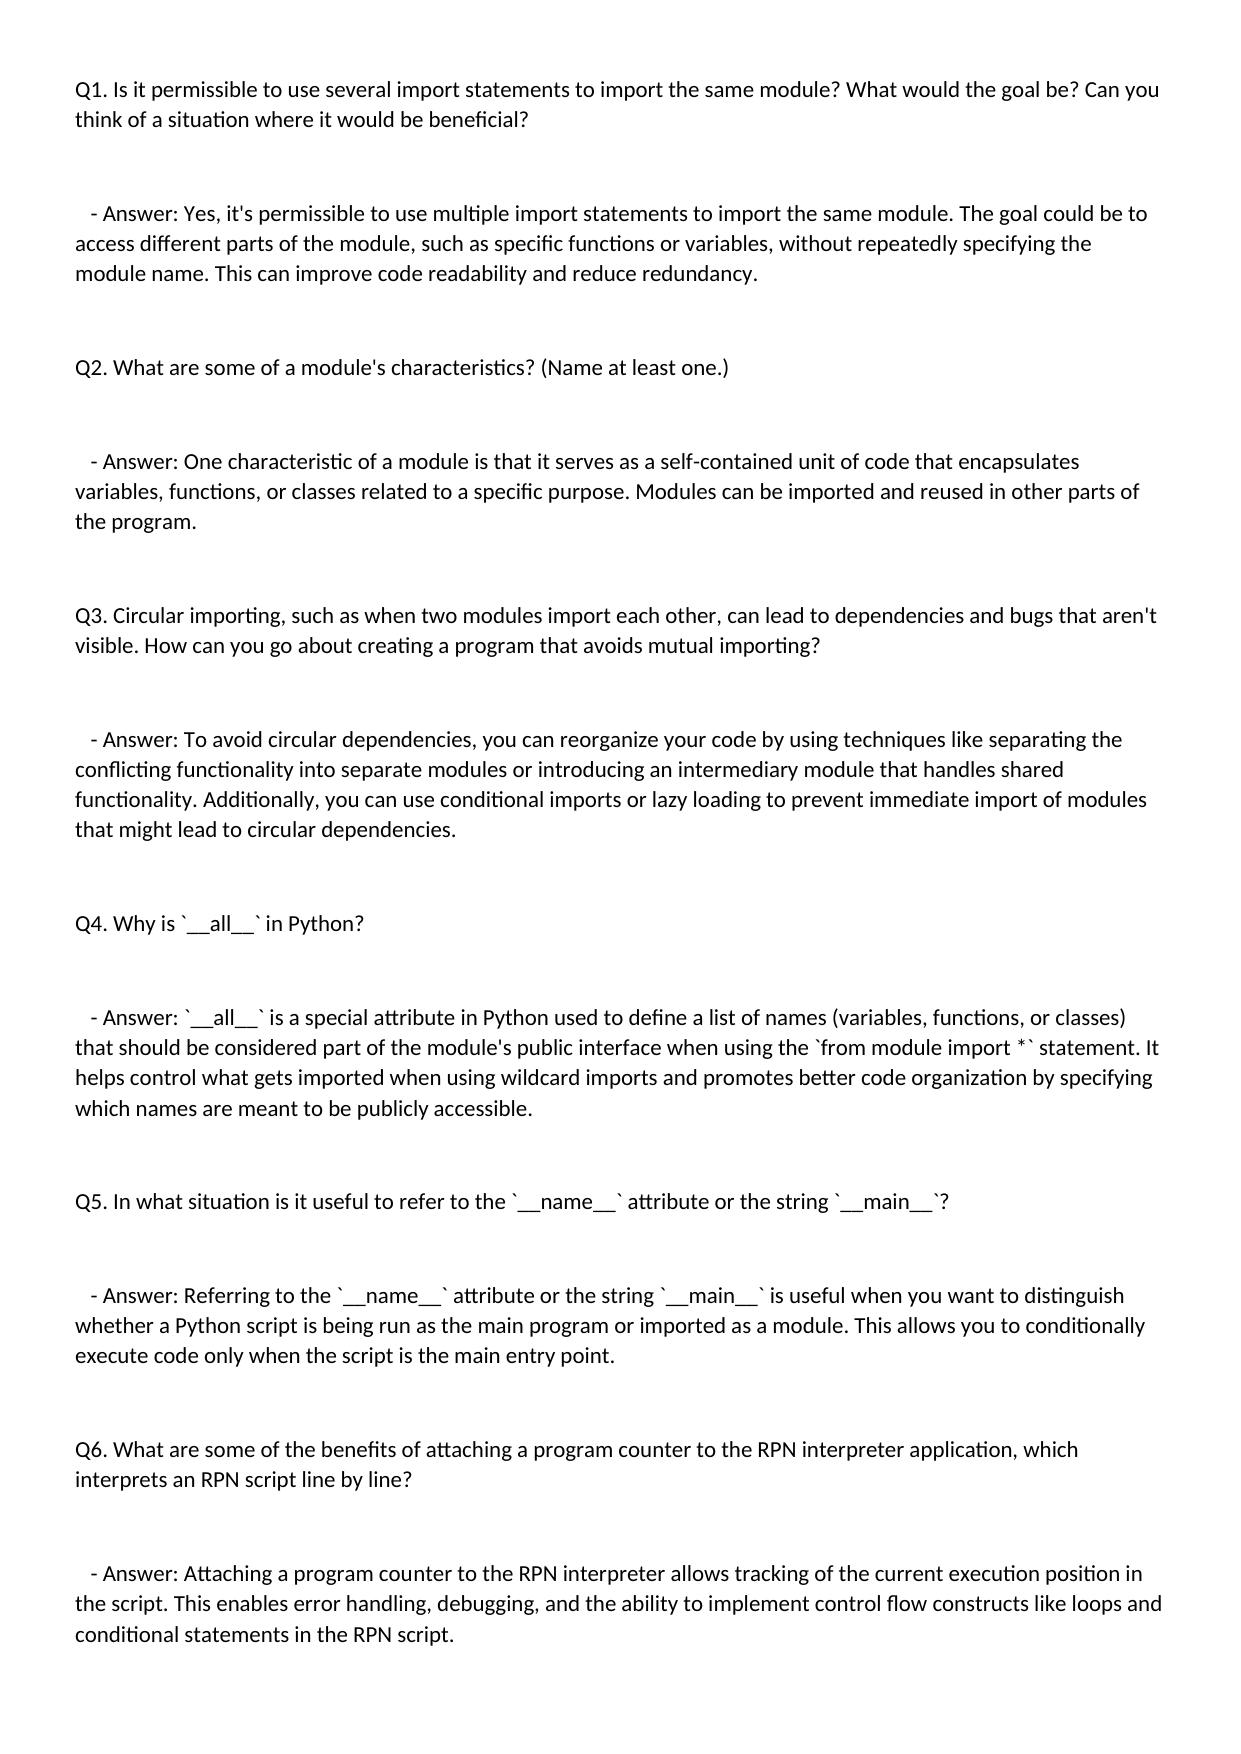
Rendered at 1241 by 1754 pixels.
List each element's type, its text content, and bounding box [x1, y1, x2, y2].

text - Answer: Referring to the `__name__` attribute or the string `__main__` is useful when you want to distinguish whether a Python script is being run as the main program or imported as a module. This allows you to conditionally execute code only when the script is the main entry point. [75, 1281, 1165, 1370]
text Q5. In what situation is it useful to refer to the `__name__` attribute or the string `__main__`? [75, 1187, 1165, 1216]
text Q4. Why is `__all__` in Python? [75, 909, 1165, 937]
text - Answer: `__all__` is a special attribute in Python used to define a list of names (variables, functions, or classes) that should be considered part of the module's public interface when using the `from module import *` statement. It helps control what gets imported when using wildcard imports and promotes better code organization by specifying which names are meant to be publicly accessible. [75, 1003, 1165, 1122]
text - Answer: Yes, it's permissible to use multiple import statements to import the same module. The goal could be to access different parts of the module, such as specific functions or variables, without repeatedly specifying the module name. This can improve code readability and reduce redundancy. [75, 199, 1165, 287]
text Q1. Is it permissible to use several import statements to import the same module? What would the goal be? Can you think of a situation where it would be beneficial? [75, 75, 1165, 133]
text - Answer: Attaching a program counter to the RPN interpreter allows tracking of the current execution position in the script. This enables error handling, debugging, and the ability to implement control flow constructs like loops and conditional statements in the RPN script. [75, 1559, 1165, 1648]
text Q6. What are some of the benefits of attaching a program counter to the RPN interpreter application, which interprets an RPN script line by line? [75, 1435, 1165, 1494]
text - Answer: One characteristic of a module is that it serves as a self-contained unit of code that encapsulates variables, functions, or classes related to a specific purpose. Modules can be imported and reused in other parts of the program. [75, 447, 1165, 535]
text Q3. Circular importing, such as when two modules import each other, can lead to dependencies and bugs that aren't visible. How can you go about creating a program that avoids mutual importing? [75, 601, 1165, 659]
text Q2. What are some of a module's characteristics? (Name at least one.) [75, 353, 1165, 381]
text - Answer: To avoid circular dependencies, you can reorganize your code by using techniques like separating the conflicting functionality into separate modules or introducing an intermediary module that handles shared functionality. Additionally, you can use conditional imports or lazy loading to prevent immediate import of modules that might lead to circular dependencies. [75, 725, 1165, 844]
